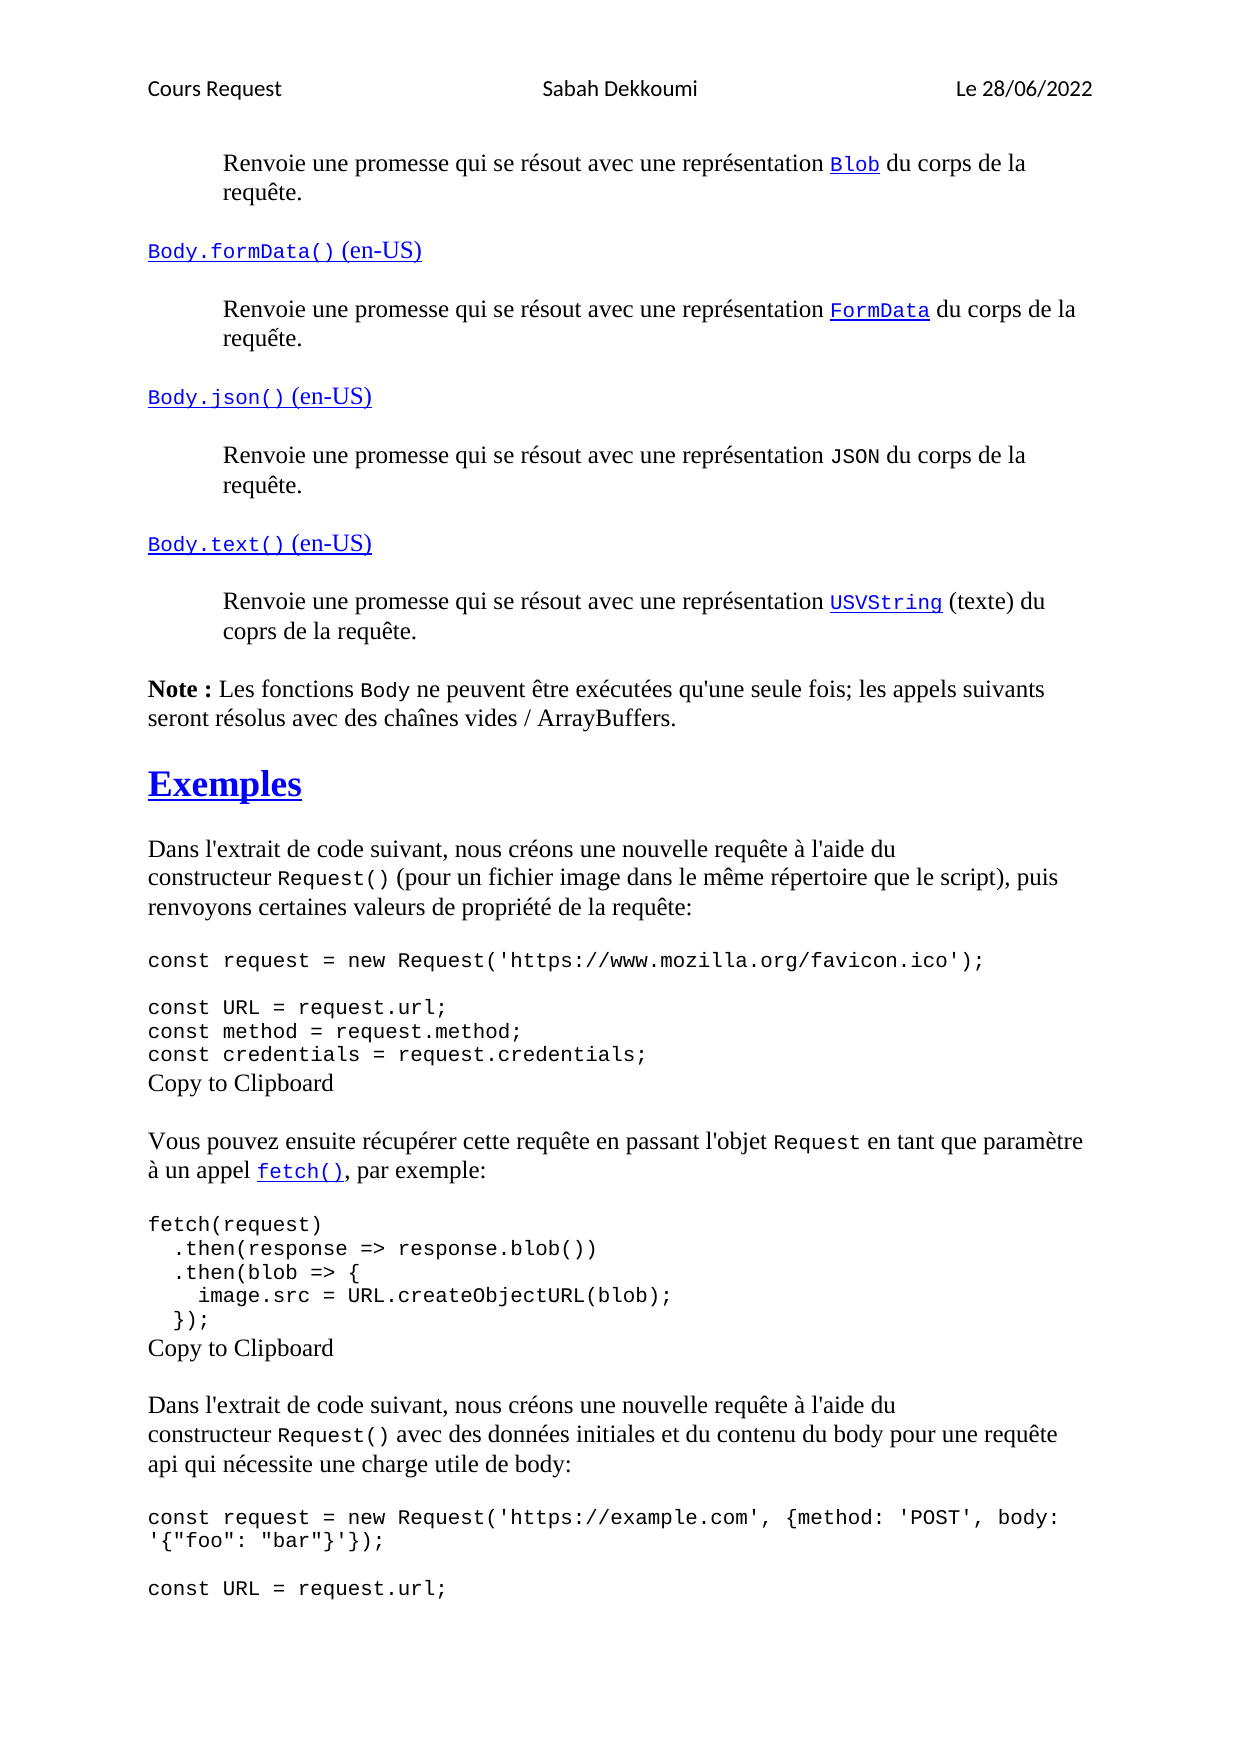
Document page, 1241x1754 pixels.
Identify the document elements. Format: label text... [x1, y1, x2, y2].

text const request = new Request('https://www.mozilla.org/favicon.ico'); [148, 950, 1093, 973]
text const request = new Request('https://example.com', {method: 'POST', body: '{"foo": "bar"}'}); [148, 1507, 1093, 1554]
text .then(blob => { [148, 1262, 1093, 1285]
text Dans l'extrait de code suivant, nous créons une nouvelle requête à l'aide du constructeur Request() avec des données initiales et du contenu du body pour une requête api qui nécessite une charge utile de body: [148, 1391, 1093, 1478]
text Renvoie une promesse qui se résout avec une représentation JSON du corps de la requête. [223, 440, 1093, 498]
text Body.text() (en-US) [148, 528, 1093, 557]
text Dans l'extrait de code suivant, nous créons une nouvelle requête à l'aide du constructeur Request() (pour un fichier image dans le même répertoire que le script), puis renvoyons certaines valeurs de propriété de la requête: [148, 834, 1093, 921]
text Body.formData() (en-US) [148, 235, 1093, 265]
text const credentials = request.credentials; [148, 1044, 1093, 1068]
text fetch(request) [148, 1214, 1093, 1238]
text Note : Les fonctions Body ne peuvent être exécutées qu'une seule fois; les appels suivants seront résolus avec des chaînes vides / ArrayBuffers. [148, 674, 1093, 732]
text const URL = request.url; [148, 1578, 1093, 1601]
text Renvoie une promesse qui se résout avec une représentation Blob du corps de la requête. [223, 148, 1093, 206]
text Renvoie une promesse qui se résout avec une représentation FormData du corps de la requếte. [223, 294, 1093, 352]
text Copy to Clipboard [148, 1068, 1093, 1097]
text Vous pouvez ensuite récupérer cette requête en passant l'objet Request en tant que paramètre à un appel fetch(), par exemple: [148, 1126, 1093, 1185]
text Renvoie une promesse qui se résout avec une représentation USVString (texte) du coprs de la requête. [223, 586, 1093, 645]
text image.src = URL.createObjectURL(blob); [148, 1285, 1093, 1309]
text .then(response => response.blob()) [148, 1238, 1093, 1262]
text const URL = request.url; [148, 997, 1093, 1021]
text }); [148, 1309, 1093, 1333]
text Copy to Clipboard [148, 1333, 1093, 1361]
text Exemples [148, 761, 1093, 804]
text const method = request.method; [148, 1021, 1093, 1044]
text Body.json() (en-US) [148, 381, 1093, 411]
